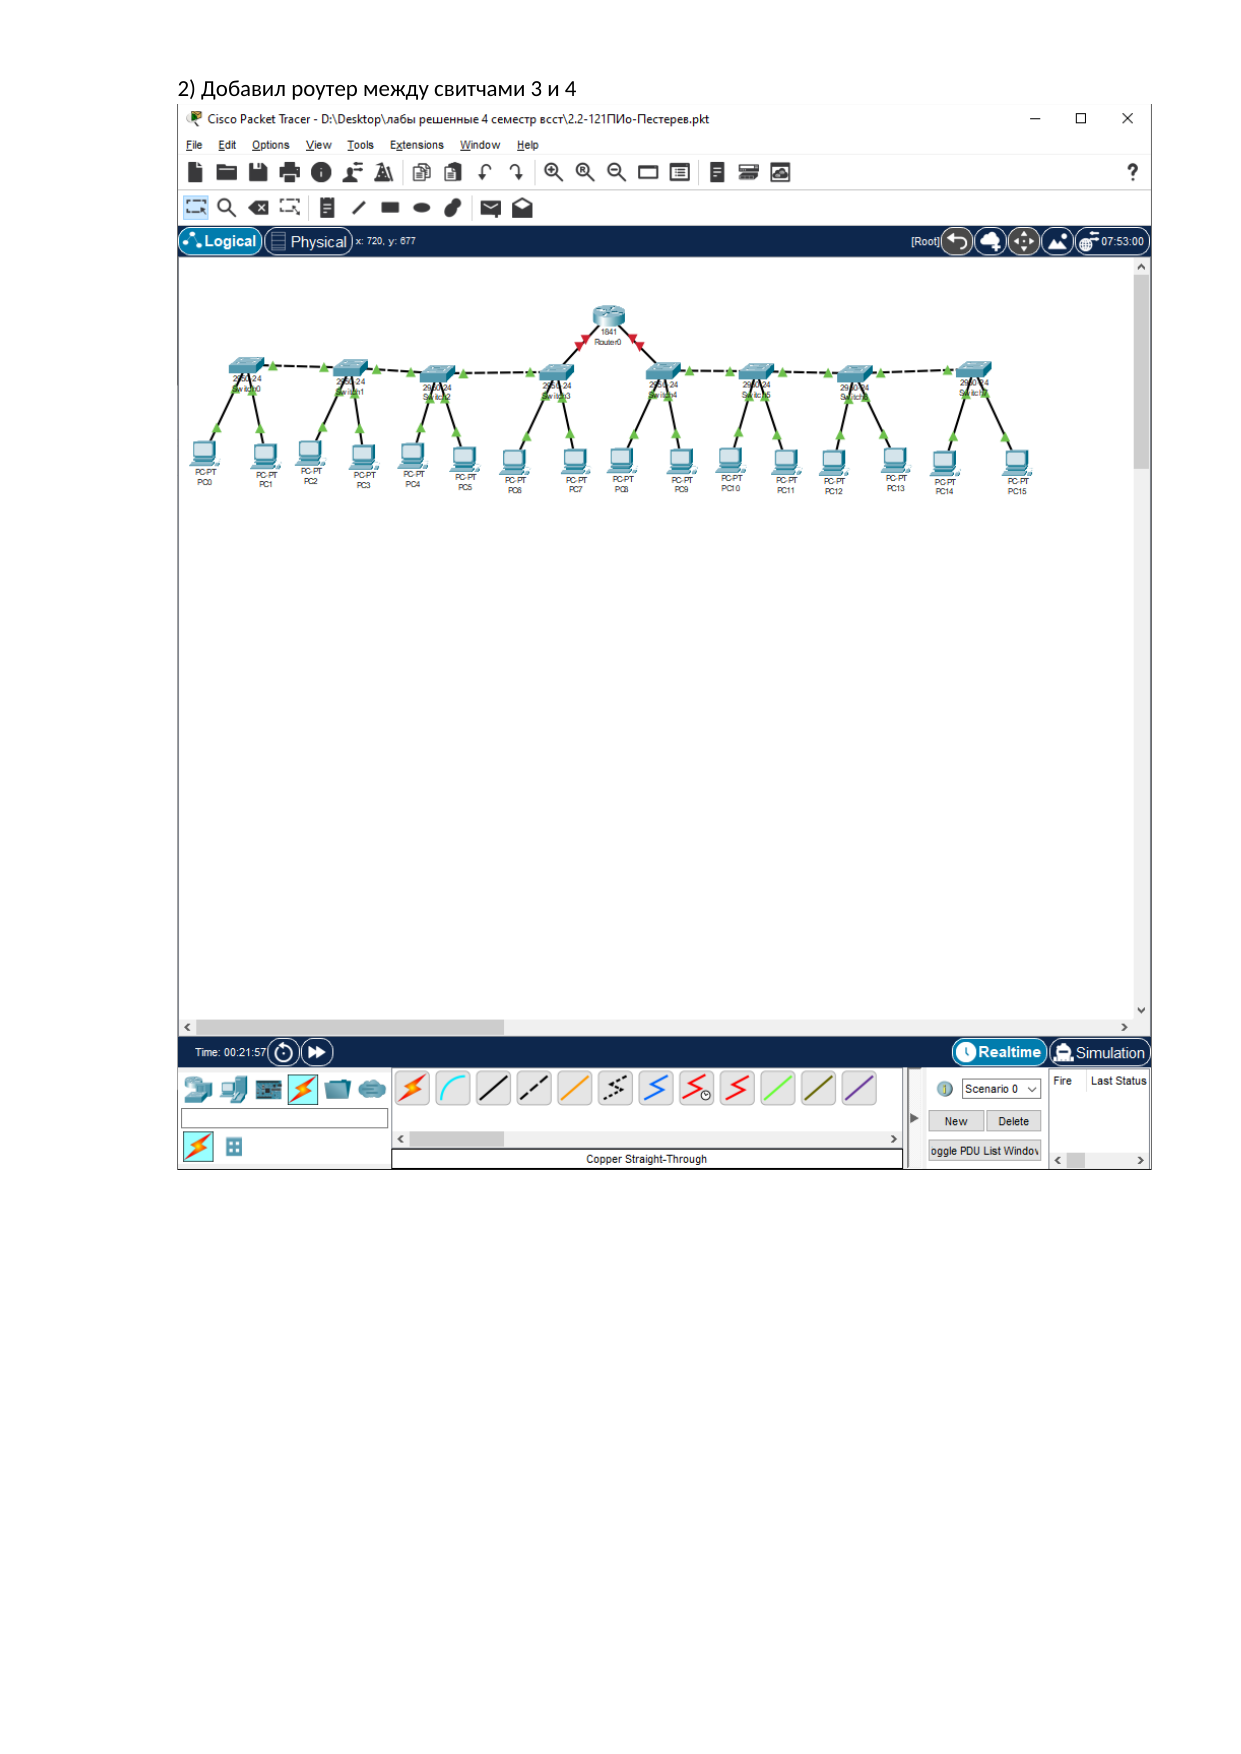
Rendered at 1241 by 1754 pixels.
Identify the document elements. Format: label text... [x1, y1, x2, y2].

picture [177, 104, 1152, 1170]
text 2) Добавил роутер между свитчами 3 и 4 [177, 74, 1152, 104]
